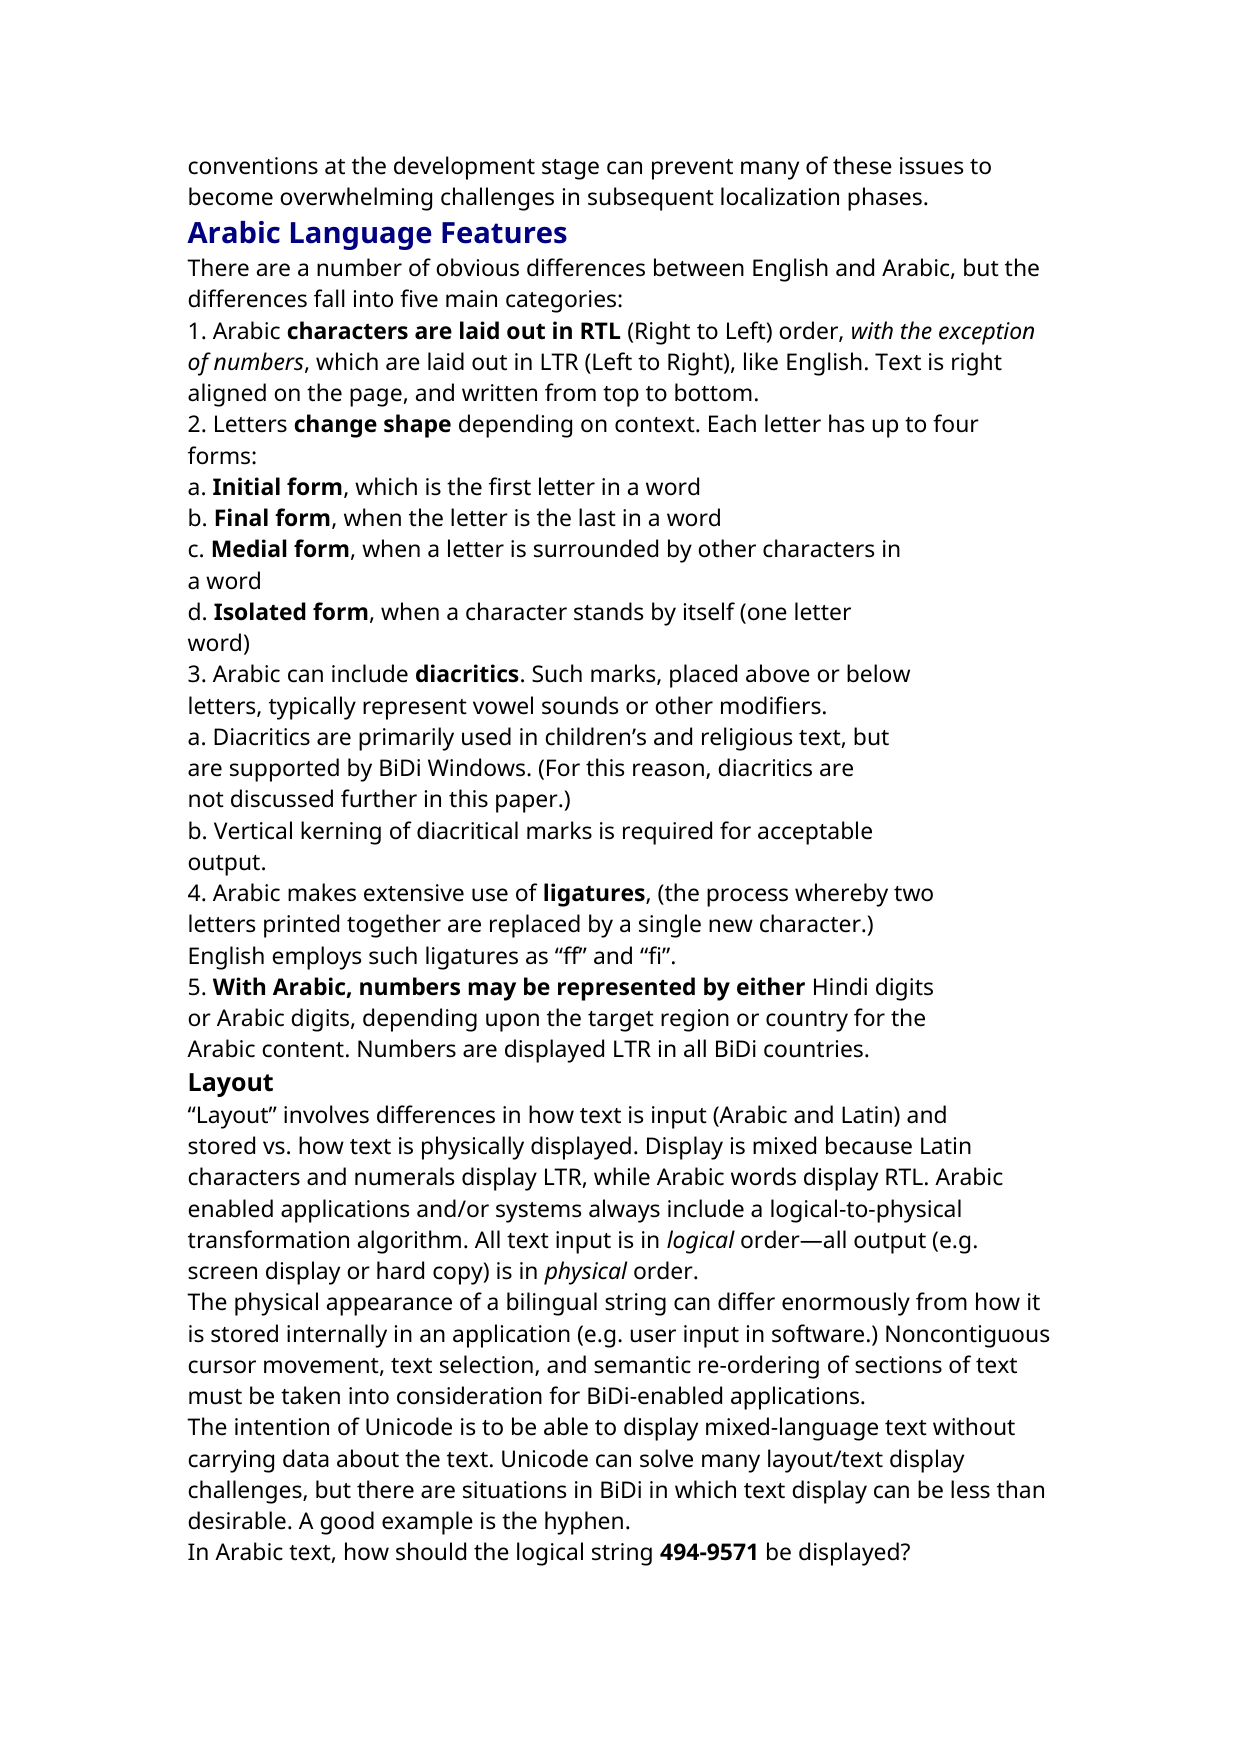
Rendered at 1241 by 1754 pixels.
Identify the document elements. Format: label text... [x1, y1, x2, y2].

text The intention of Unicode is to be able to display mixed-language text without carrying data about the text. Unicode can solve many layout/text display challenges, but there are situations in BiDi in which text display can be less than desirable. A good example is the hyphen. [187, 1411, 1053, 1536]
text “Layout” involves differences in how text is input (Arabic and Latin) and [187, 1099, 1053, 1130]
text Arabic Language Features [187, 212, 1053, 252]
text output. [187, 846, 1053, 877]
text Arabic content. Numbers are displayed LTR in all BiDi countries. [187, 1033, 1053, 1065]
text stored vs. how text is physically displayed. Display is mixed because Latin [187, 1130, 1053, 1161]
text 1. Arabic characters are laid out in RTL (Right to Left) order, with the exception of numbers, which are laid out in LTR (Left to Right), like English. Text is right aligned on the page, and written from top to bottom. [187, 315, 1053, 408]
text not discussed further in this paper.) [187, 783, 1053, 815]
text 5. With Arabic, numbers may be represented by either Hindi digits [187, 971, 1053, 1002]
text a. Diacritics are primarily used in children’s and religious text, but [187, 721, 1053, 752]
text The physical appearance of a bilingual string can differ enormously from how it is stored internally in an application (e.g. user input in software.) Noncontiguous cursor movement, text selection, and semantic re-ordering of sections of text must be taken into consideration for BiDi-enabled applications. [187, 1286, 1053, 1411]
text 2. Letters change shape depending on context. Each letter has up to four forms: [187, 408, 1053, 471]
text letters printed together are replaced by a single new character.) [187, 908, 1053, 940]
text a. Initial form, which is the first letter in a word [187, 471, 1053, 502]
text b. Vertical kerning of diacritical marks is required for acceptable [187, 815, 1053, 846]
text 3. Arabic can include diacritics. Such marks, placed above or below [187, 658, 1053, 690]
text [187, 150, 1053, 212]
text English employs such ligatures as “ff” and “fi”. [187, 940, 1053, 971]
text are supported by BiDi Windows. (For this reason, diacritics are [187, 752, 1053, 783]
text Layout [187, 1065, 1053, 1099]
text 4. Arabic makes extensive use of ligatures, (the process whereby two [187, 877, 1053, 908]
text word) [187, 627, 1053, 658]
text b. Final form, when the letter is the last in a word [187, 502, 1053, 533]
text d. Isolated form, when a character stands by itself (one letter [187, 596, 1053, 627]
text characters and numerals display LTR, while Arabic words display RTL. Arabic enabled applications and/or systems always include a logical-to-physical transformation algorithm. All text input is in logical order—all output (e.g. screen display or hard copy) is in physical order. [187, 1161, 1053, 1286]
text There are a number of obvious differences between English and Arabic, but the differences fall into five main categories: [187, 252, 1053, 315]
text letters, typically represent vowel sounds or other modifiers. [187, 690, 1053, 721]
text In Arabic text, how should the logical string 494-9571 be displayed? [187, 1536, 1053, 1567]
text c. Medial form, when a letter is surrounded by other characters in [187, 533, 1053, 565]
text or Arabic digits, depending upon the target region or country for the [187, 1002, 1053, 1033]
text a word [187, 565, 1053, 596]
